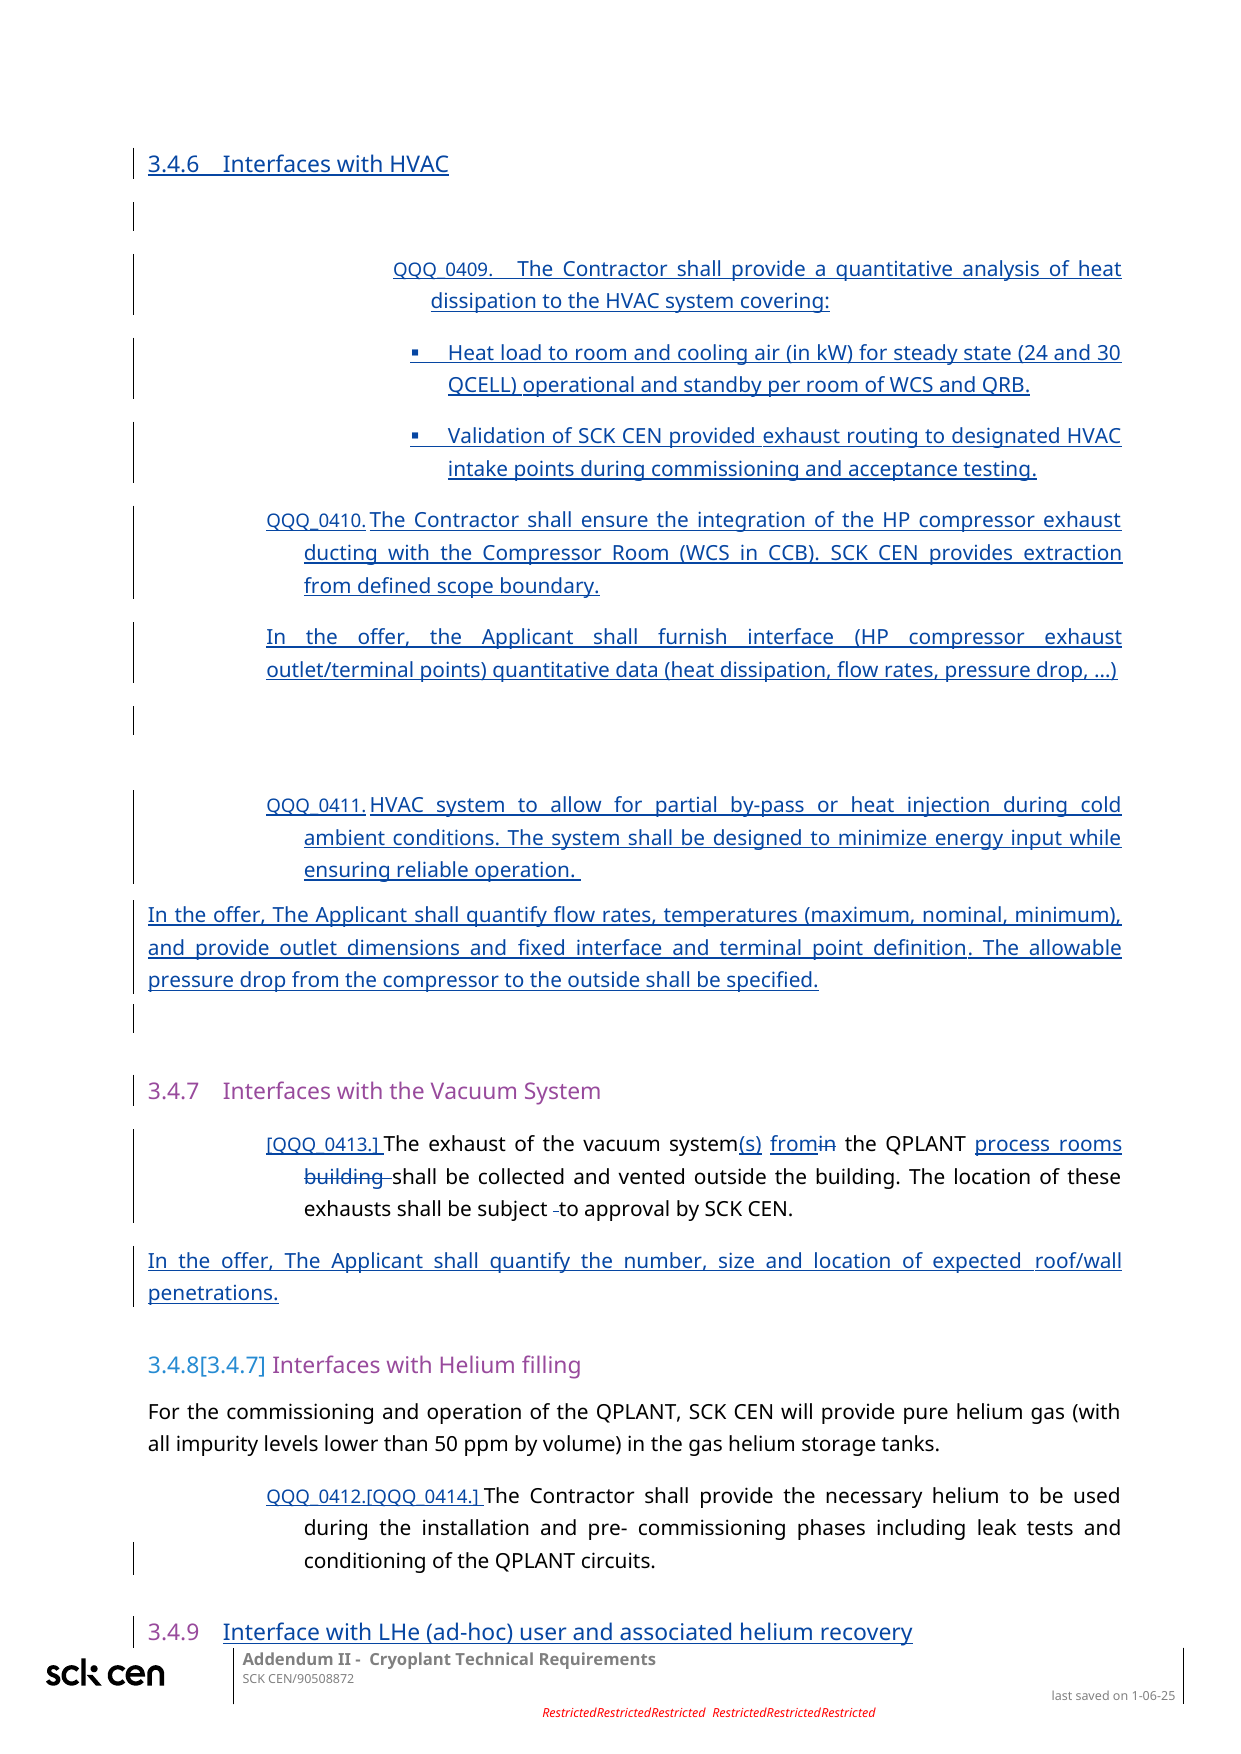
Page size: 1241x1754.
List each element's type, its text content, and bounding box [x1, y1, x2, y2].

subtitle Interfaces with the Vacuum System [148, 1074, 1122, 1106]
text The exhaust of the vacuum system the QPLANT shall be collected and vented outside the building. The location of these exhausts shall be subject to approval by SCK CEN. [266, 1129, 1122, 1223]
subtitle Interfaces with Helium filling [148, 1348, 1122, 1380]
text The Contractor shall provide the necessary helium to be used during the installation and pre- commissioning phases including leak tests and conditioning of the QPLANT circuits. [266, 1481, 1122, 1574]
text For the commissioning and operation of the QPLANT, SCK CEN will provide pure helium gas (with all impurity levels lower than 50 ppm by volume) in the gas helium storage tanks. [148, 1397, 1122, 1458]
